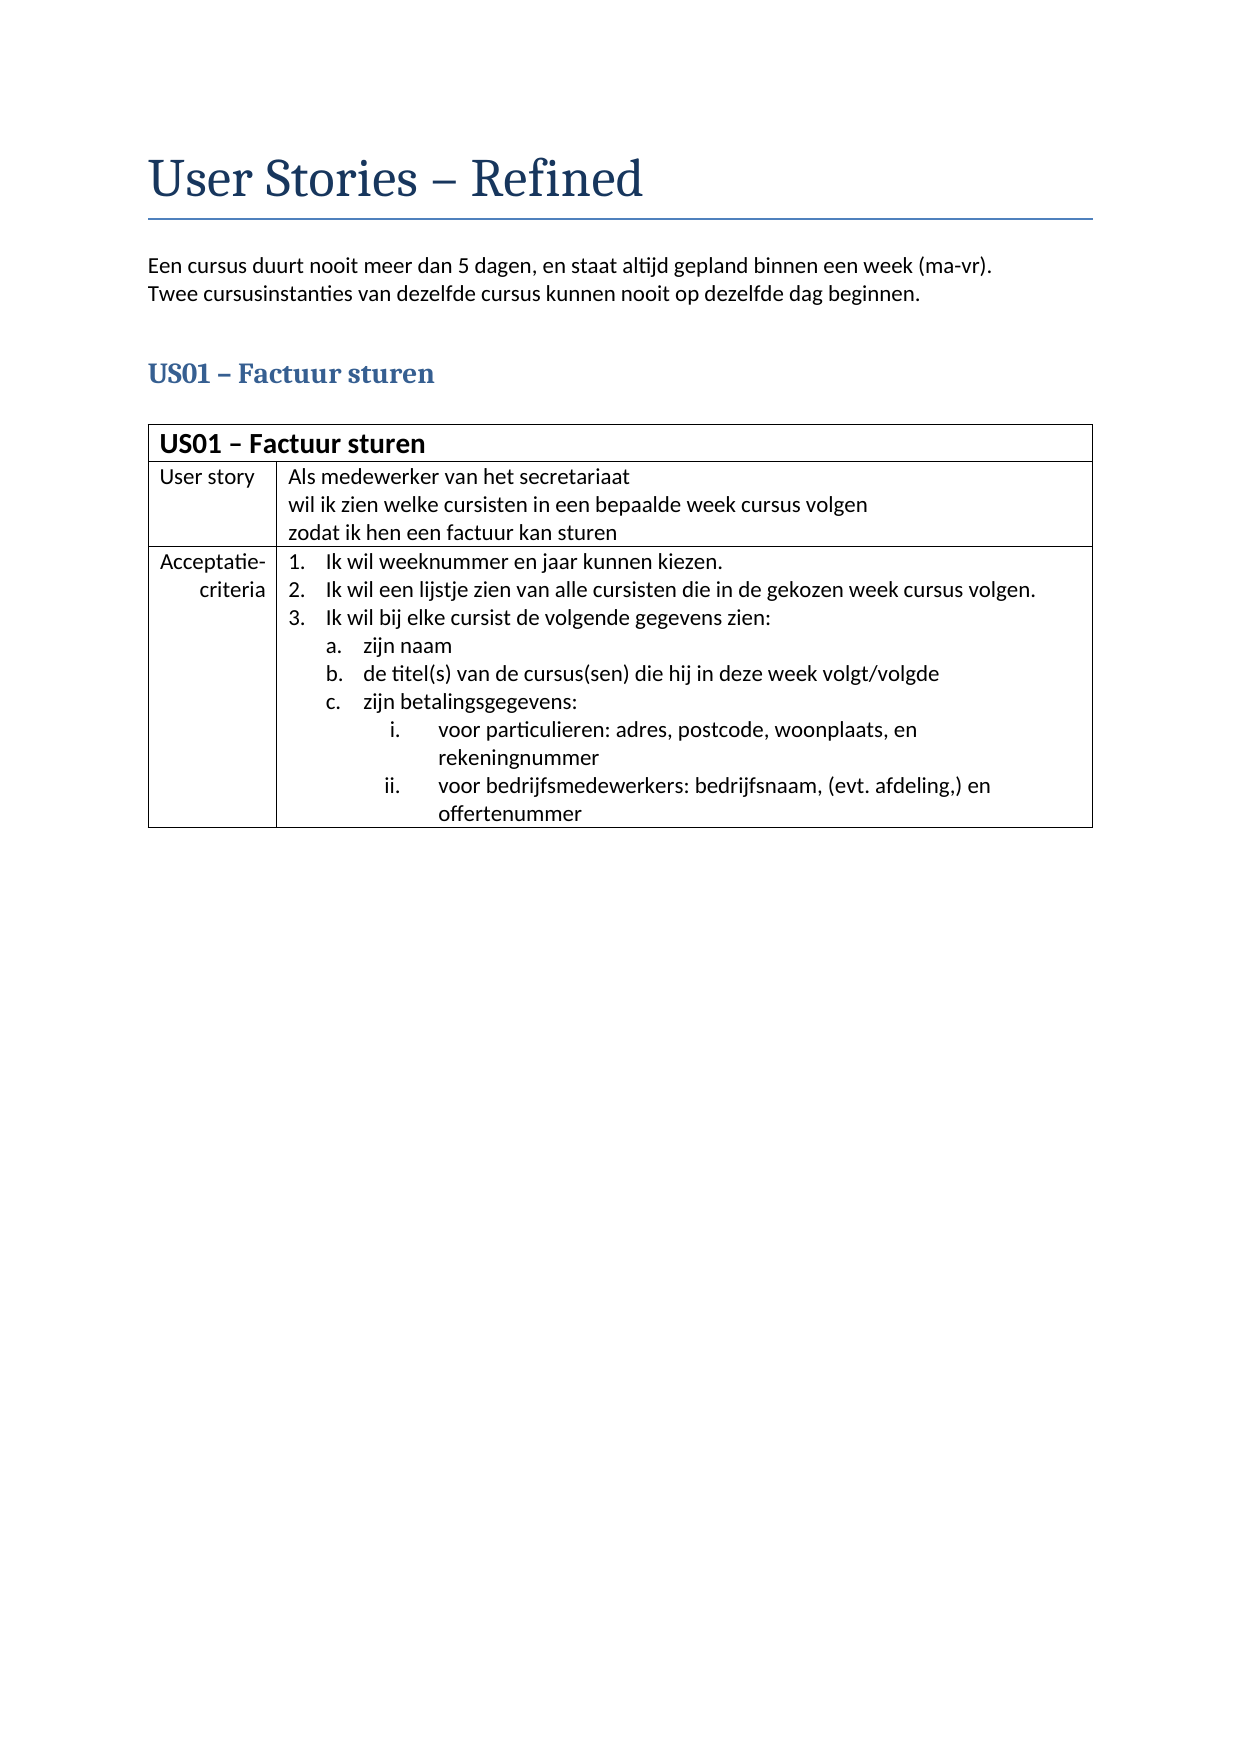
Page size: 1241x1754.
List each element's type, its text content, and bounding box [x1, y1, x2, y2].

table_cell User story [149, 462, 276, 546]
subtitle US01 – Factuur sturen [148, 358, 1093, 391]
text Twee cursusinstanties van dezelfde cursus kunnen nooit op dezelfde dag beginnen. [148, 279, 1093, 308]
title User Stories – Refined [148, 148, 1093, 218]
table_cell Acceptatie- criteria [149, 547, 276, 827]
table_cell Als medewerker van het secretariaat wil ik zien welke cursisten in een bepaalde week cursus volgen zodat ik hen een factuur kan sturen [277, 462, 1092, 546]
table_cell Ik wil weeknummer en jaar kunnen kiezen. Ik wil een lijstje zien van alle cursisten die in de gekozen week cursus volgen. Ik wil bij elke cursist de volgende gegevens zien: zijn naam de titel(s) van de cursus(sen) die hij in deze week volgt/volgde zijn betalingsgegevens: voor particulieren: adres, postcode, woonplaats, en rekeningnummer voor bedrijfsmedewerkers: bedrijfsnaam, (evt. afdeling,) en offertenummer [277, 547, 1092, 827]
text Een cursus duurt nooit meer dan 5 dagen, en staat altijd gepland binnen een week (ma-vr). [148, 252, 1093, 279]
table_header US01 – Factuur sturen [149, 425, 1092, 461]
